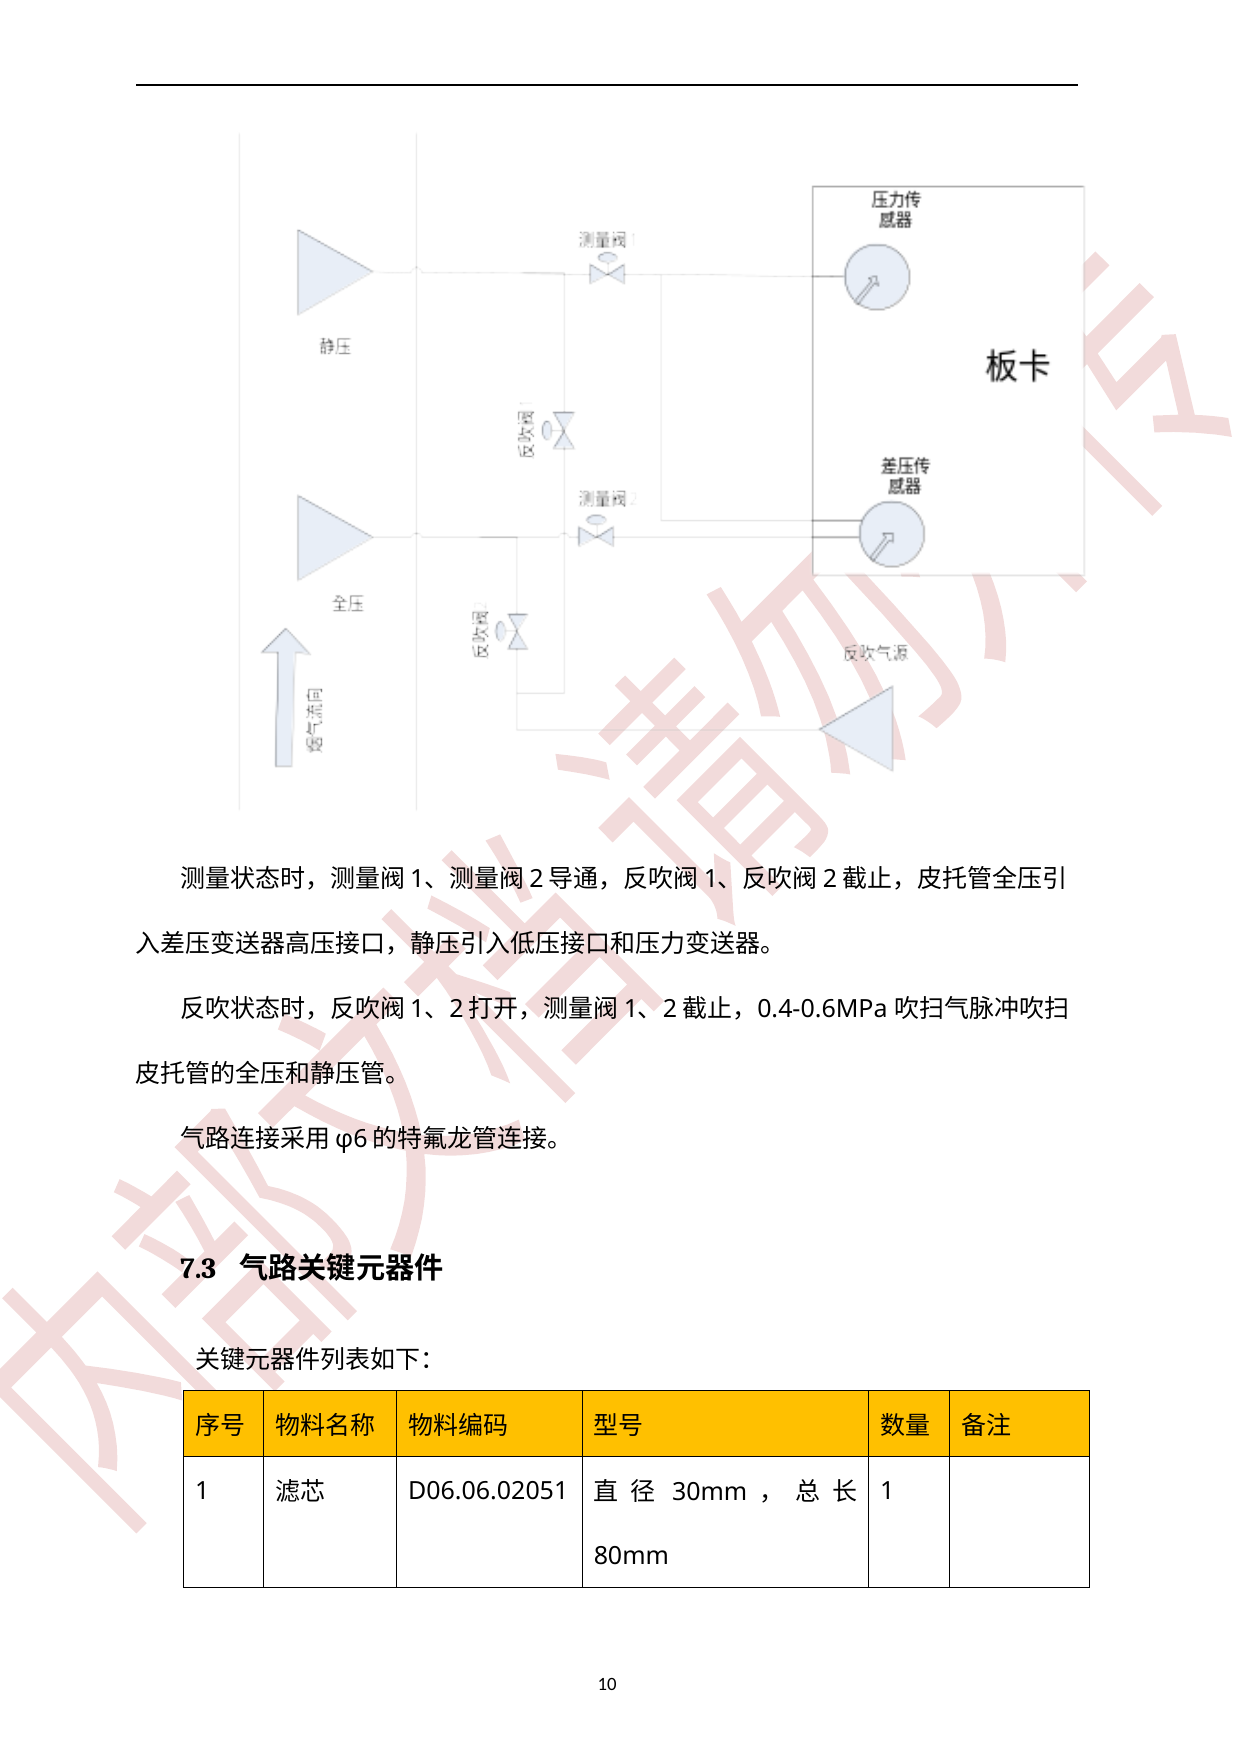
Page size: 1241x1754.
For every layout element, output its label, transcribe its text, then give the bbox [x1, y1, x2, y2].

table_header 备注 [950, 1391, 1089, 1456]
table_header 物料编码 [397, 1391, 582, 1456]
table_cell [950, 1457, 1089, 1587]
table_header 型号 [583, 1391, 868, 1456]
table_header 物料名称 [264, 1391, 396, 1456]
table_cell 直径30mm，总长80mm [583, 1457, 868, 1587]
table_header 序号 [184, 1391, 263, 1456]
table_cell D06.06.02051 [397, 1457, 582, 1587]
text 气路连接采用φ6的特氟龙管连接。 [136, 1104, 1078, 1169]
text 测量状态时，测量阀1、测量阀2导通，反吹阀1、反吹阀2截止，皮托管全压引入差压变送器高压接口，静压引入低压接口和压力变送器。 [136, 844, 1078, 974]
table_cell 1 [184, 1457, 263, 1587]
subtitle 气路关键元器件 [180, 1233, 1078, 1298]
table_cell 1 [869, 1457, 949, 1587]
text 关键元器件列表如下： [195, 1325, 1078, 1390]
table_header 数量 [869, 1391, 949, 1456]
text 反吹状态时，反吹阀1、2打开，测量阀1、2截止，0.4-0.6MPa 吹扫气脉冲吹扫皮托管的全压和静压管。 [136, 974, 1078, 1104]
table_cell 滤芯 [264, 1457, 396, 1587]
